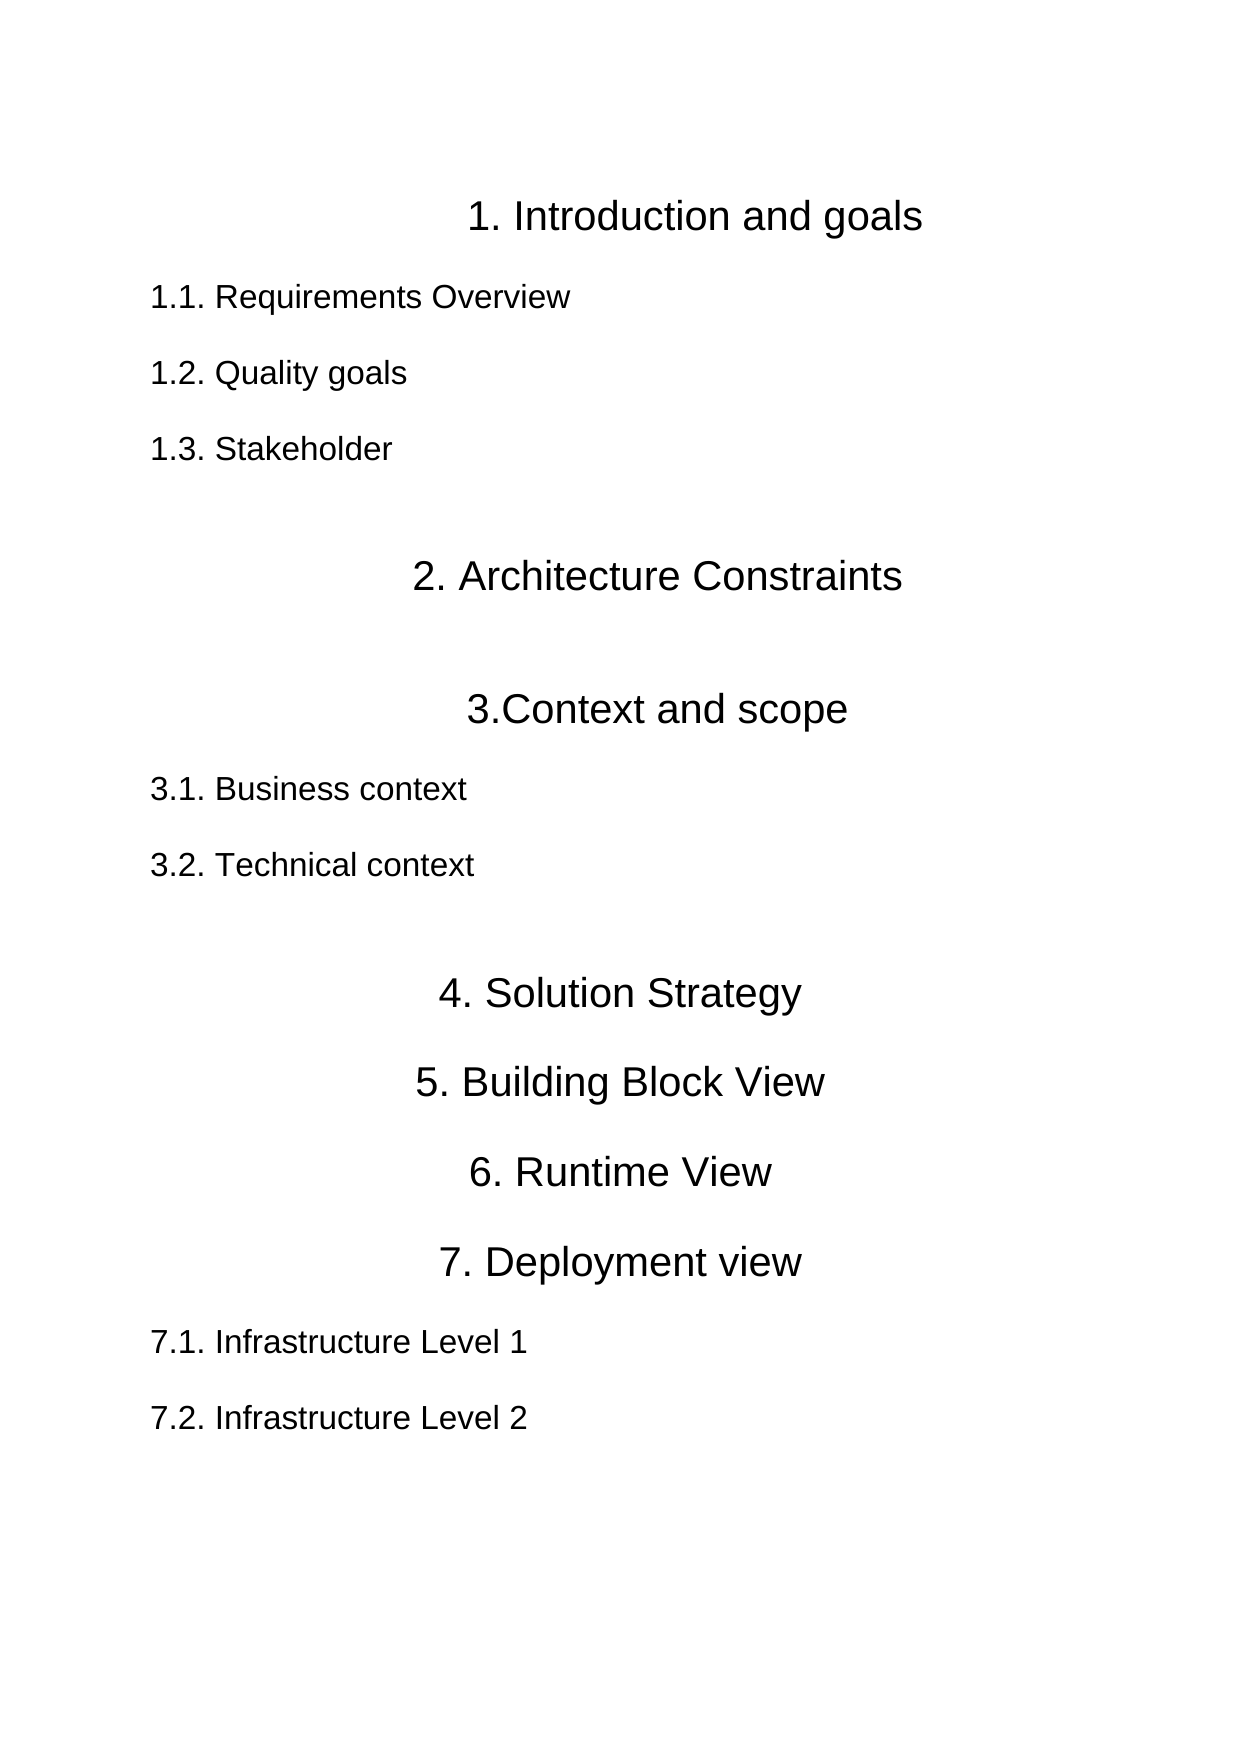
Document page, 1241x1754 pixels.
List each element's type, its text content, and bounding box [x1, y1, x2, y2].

subtitle 1.1. Requirements Overview [150, 277, 1090, 316]
subtitle 6. Runtime View [150, 1147, 1090, 1195]
subtitle 1.2. Quality goals [150, 353, 1090, 391]
subtitle 3.2. Technical context [150, 845, 1090, 884]
subtitle 2. Architecture Constraints [225, 552, 1090, 600]
subtitle 4. Solution Strategy [150, 968, 1090, 1016]
subtitle 7. Deployment view [150, 1237, 1090, 1285]
subtitle 1.3. Stakeholder [150, 429, 1090, 467]
subtitle 3.1. Business context [150, 769, 1090, 808]
subtitle 1. Introduction and goals [300, 192, 1090, 239]
subtitle 5. Building Block View [150, 1058, 1090, 1106]
subtitle 7.2. Infrastructure Level 2 [150, 1398, 1090, 1437]
subtitle 7.1. Infrastructure Level 1 [150, 1322, 1090, 1361]
subtitle 3.Context and scope [225, 684, 1090, 732]
